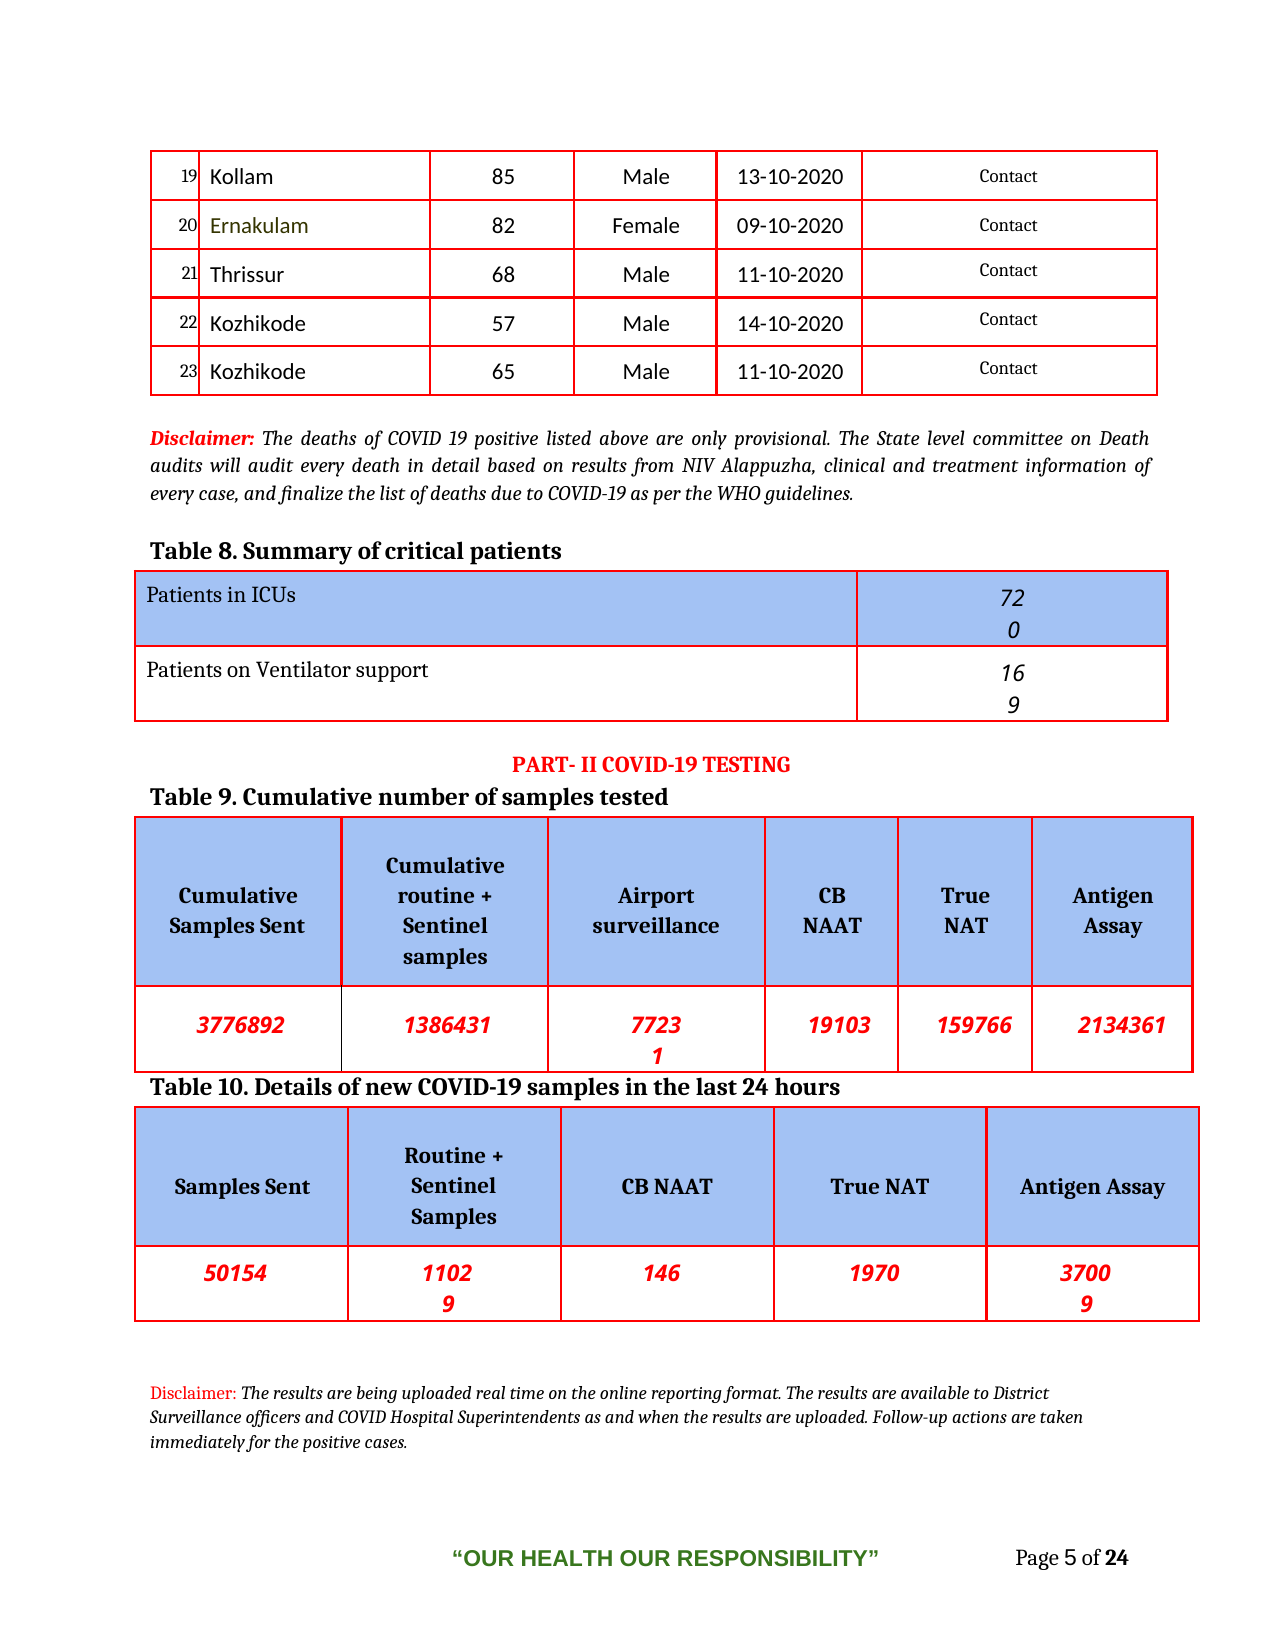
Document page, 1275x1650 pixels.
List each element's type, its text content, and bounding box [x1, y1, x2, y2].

table_cell Kozhikode [200, 299, 429, 345]
text Table 9. Cumulative number of samples tested [150, 782, 1212, 811]
table_header Antigen Assay [1033, 818, 1191, 985]
table_cell 14-10-2020 [718, 299, 861, 345]
table_cell Contact [863, 299, 1156, 345]
table_cell Ernakulam [200, 201, 429, 247]
table_header True NAT [899, 818, 1031, 985]
table_header CB NAAT [562, 1108, 773, 1245]
table_cell 23 [152, 347, 198, 394]
table_cell Patients on Ventilator support [136, 647, 856, 720]
table_header Airport surveillance [549, 818, 764, 985]
table_cell 3776892 [136, 987, 341, 1071]
table_cell 57 [431, 299, 573, 345]
table_header CB NAAT [766, 818, 897, 985]
text PART- II COVID-19 TESTING [394, 752, 908, 779]
table_cell 11-10-2020 [718, 250, 861, 296]
table_cell 82 [431, 201, 573, 247]
table_cell 22 [152, 299, 198, 345]
table_cell 20 [152, 201, 198, 247]
table_cell 1386431 [342, 987, 547, 1071]
table_cell Female [575, 201, 715, 247]
table_cell Male [575, 299, 715, 345]
table_header 85 [431, 152, 573, 199]
table_header Antigen Assay [988, 1108, 1198, 1245]
text Table 10. Details of new COVID-19 samples in the last 24 hours [150, 1073, 1212, 1102]
table_cell 146 [562, 1247, 773, 1320]
text Table 8. Summary of critical patients [150, 537, 1212, 565]
table_cell 11-10-2020 [718, 347, 861, 394]
table_header Patients in ICUs [136, 572, 856, 645]
table_header Contact [863, 152, 1156, 199]
table_cell 50154 [136, 1247, 347, 1320]
table_header Cumulative routine + Sentinel samples [343, 818, 547, 985]
table_cell Male [575, 347, 715, 394]
table_header 13-10-2020 [718, 152, 861, 199]
table_cell Contact [863, 201, 1156, 247]
table_cell 2134361 [1033, 987, 1191, 1071]
table_cell 159766 [899, 987, 1031, 1071]
text Disclaimer: The results are being uploaded real time on the online reporting format. The results are available to District Surveillance officers and COVID Hospital Superintendents as and when the results are uploaded. Follow-up actions are taken immediately for the positive cases. [150, 1382, 1117, 1453]
table_header 720 [858, 572, 1166, 645]
table_cell 09-10-2020 [718, 201, 861, 247]
table_cell 68 [431, 250, 573, 296]
table_header Cumulative Samples Sent [136, 818, 340, 985]
table_cell 169 [858, 647, 1166, 720]
table_cell 37009 [988, 1247, 1198, 1320]
table_header Kollam [200, 152, 429, 199]
table_cell 19103 [766, 987, 897, 1071]
table_cell Contact [863, 250, 1156, 296]
table_cell 1970 [775, 1247, 985, 1320]
table_header Routine + Sentinel Samples [349, 1108, 560, 1245]
table_header Samples Sent [136, 1108, 347, 1245]
table_header Male [575, 152, 715, 199]
table_header True NAT [775, 1108, 985, 1245]
table_cell 77231 [549, 987, 764, 1071]
table_cell 65 [431, 347, 573, 394]
table_cell Thrissur [200, 250, 429, 296]
table_header 19 [152, 152, 198, 199]
table_cell Contact [863, 347, 1156, 394]
table_cell 11029 [349, 1247, 560, 1320]
table_cell 21 [152, 250, 198, 296]
table_cell Male [575, 250, 715, 296]
table_cell Kozhikode [200, 347, 429, 394]
text Disclaimer: The deaths of COVID 19 positive listed above are only provisional. The State level committee on Death audits will audit every death in detail based on results from NIV Alappuzha, clinical and treatment information of every case, and finalize the list of deaths due to COVID-19 as per the WHO guidelines. [150, 426, 1151, 505]
